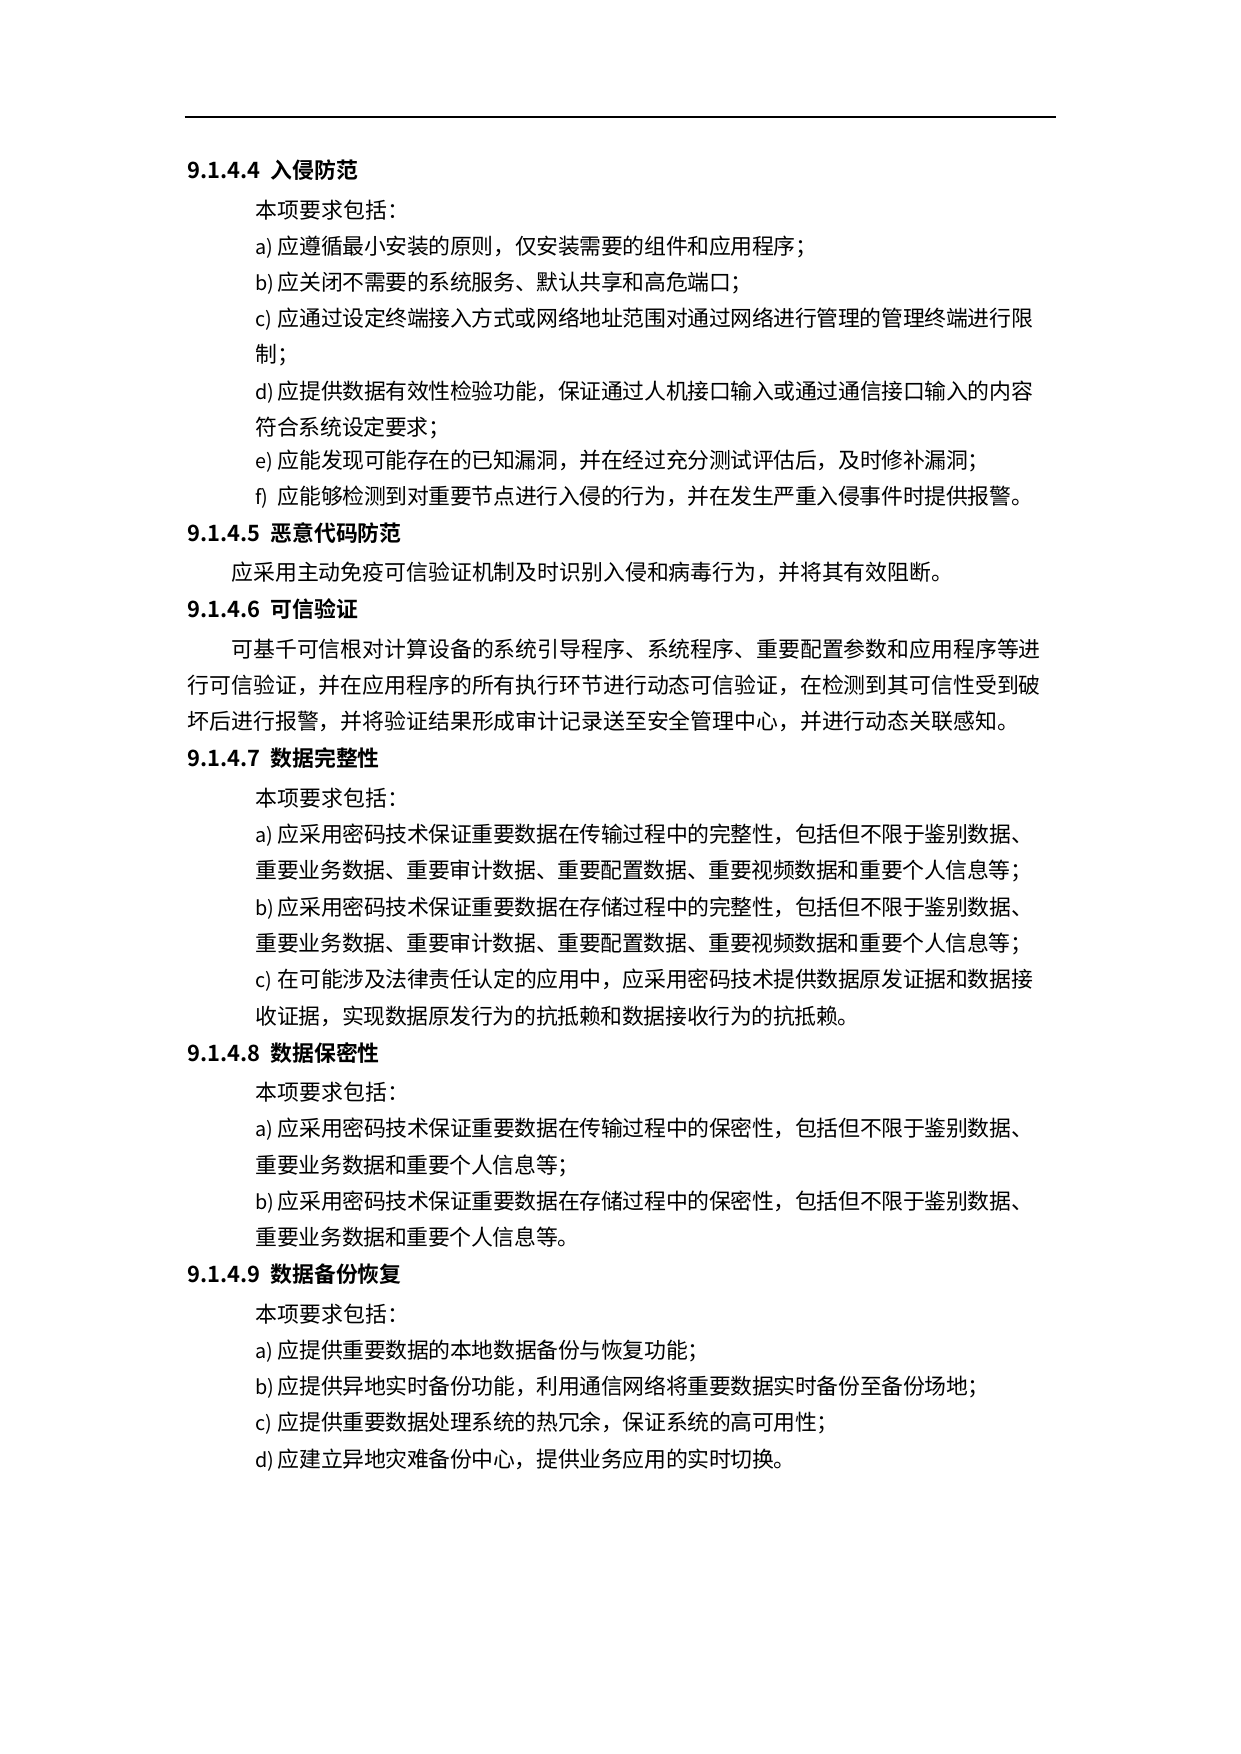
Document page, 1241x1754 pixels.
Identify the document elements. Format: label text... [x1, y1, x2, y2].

list 在可能涉及法律责任认定的应用中，应采用密码技术提供数据原发证据和数据接收证据，实现数据原发行为的抗抵赖和数据接收行为的抗抵赖。 [256, 962, 1044, 1030]
list 应关闭不需要的系统服务、默认共享和高危端口； [256, 265, 1217, 297]
subtitle 入侵防范 [187, 153, 1217, 185]
list 应采用密码技术保证重要数据在存储过程中的保密性，包括但不限于鉴别数据、重要业务数据和重要个人信息等。 [256, 1184, 1044, 1252]
list 应能够检测到对重要节点进行入侵的行为，并在发生严重入侵事件时提供报警。 [256, 479, 1217, 511]
list 应能发现可能存在的已知漏洞，并在经过充分测试评估后，及时修补漏洞； [256, 446, 1217, 474]
list 应提供重要数据处理系统的热冗余，保证系统的高可用性； [256, 1405, 1217, 1437]
text 可基千可信根对计算设备的系统引导程序、系统程序、重要配置参数和应用程序等进行可信验证，并在应用程序的所有执行环节进行动态可信验证，在检测到其可信性受到破坏后进行报警，并将验证结果形成审计记录送至安全管理中心，并进行动态关联感知。 [187, 632, 1042, 736]
list 应采用密码技术保证重要数据在存储过程中的完整性，包括但不限于鉴别数据、重要业务数据、重要审计数据、重要配置数据、重要视频数据和重要个人信息等； [256, 890, 1044, 958]
list 应遵循最小安装的原则，仅安装需要的组件和应用程序； [256, 229, 1217, 260]
text 本项要求包括： [256, 781, 1217, 812]
list 应提供异地实时备份功能，利用通信网络将重要数据实时备份至备份场地； [256, 1369, 1217, 1401]
list 应提供数据有效性检验功能，保证通过人机接口输入或通过通信接口输入的内容符合系统设定要求； [256, 374, 1044, 442]
list 应通过设定终端接入方式或网络地址范围对通过网络进行管理的管理终端进行限制； [256, 301, 1044, 369]
text 应采用主动免疫可信验证机制及时识别入侵和病毒行为，并将其有效阻断。 [231, 555, 1217, 587]
subtitle 数据保密性 [187, 1036, 1217, 1067]
list 应建立异地灾难备份中心，提供业务应用的实时切换。 [256, 1442, 1217, 1473]
list 应采用密码技术保证重要数据在传输过程中的完整性，包括但不限于鉴别数据、重要业务数据、重要审计数据、重要配置数据、重要视频数据和重要个人信息等； [256, 817, 1044, 885]
text 本项要求包括： [256, 193, 1217, 224]
list 应提供重要数据的本地数据备份与恢复功能； [256, 1333, 1217, 1365]
list 应采用密码技术保证重要数据在传输过程中的保密性，包括但不限于鉴别数据、重要业务数据和重要个人信息等； [256, 1111, 1044, 1179]
text 本项要求包括： [256, 1075, 1217, 1107]
subtitle 可信验证 [187, 592, 1217, 624]
subtitle 数据完整性 [187, 741, 1217, 773]
text 本项要求包括： [256, 1297, 1217, 1329]
subtitle 数据备份恢复 [187, 1257, 1217, 1289]
subtitle 恶意代码防范 [187, 516, 1217, 547]
